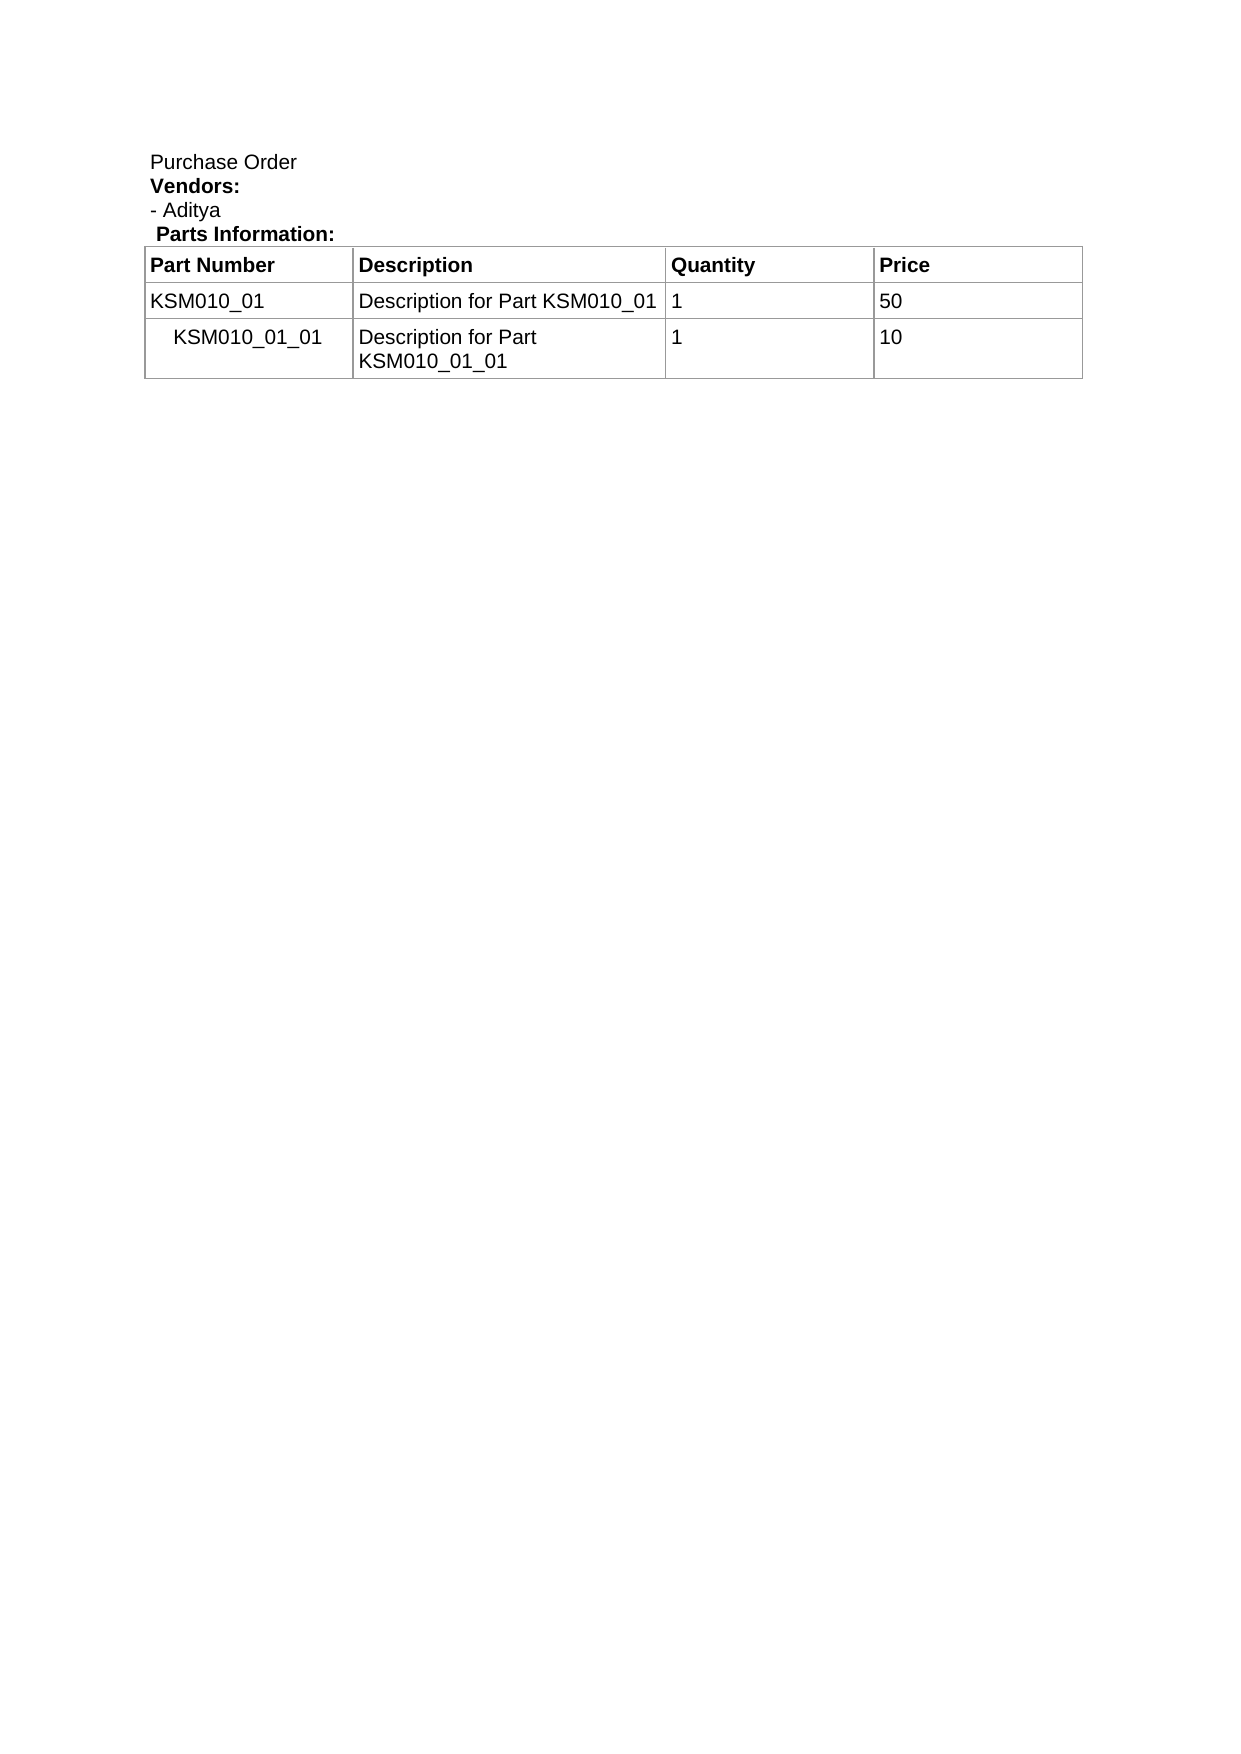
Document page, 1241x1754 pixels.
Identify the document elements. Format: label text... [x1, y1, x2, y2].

table_cell KSM010_01_01 [146, 319, 352, 378]
table_header Price [875, 247, 1082, 282]
table_header Part Number [146, 247, 353, 282]
table_cell 1 [666, 283, 873, 318]
table_header Quantity [666, 247, 874, 282]
text Parts Information: [150, 222, 1090, 246]
table_cell KSM010_01 [146, 283, 352, 318]
table_header Description [354, 247, 665, 282]
text - Aditya [150, 198, 1090, 222]
table_cell 1 [666, 319, 873, 378]
table_cell Description for Part KSM010_01 [354, 283, 665, 318]
text Vendors: [150, 174, 1090, 198]
table_cell Description for Part KSM010_01_01 [354, 319, 665, 378]
table_cell 10 [875, 319, 1082, 378]
text Purchase Order [150, 150, 1090, 174]
table_cell 50 [875, 283, 1082, 318]
